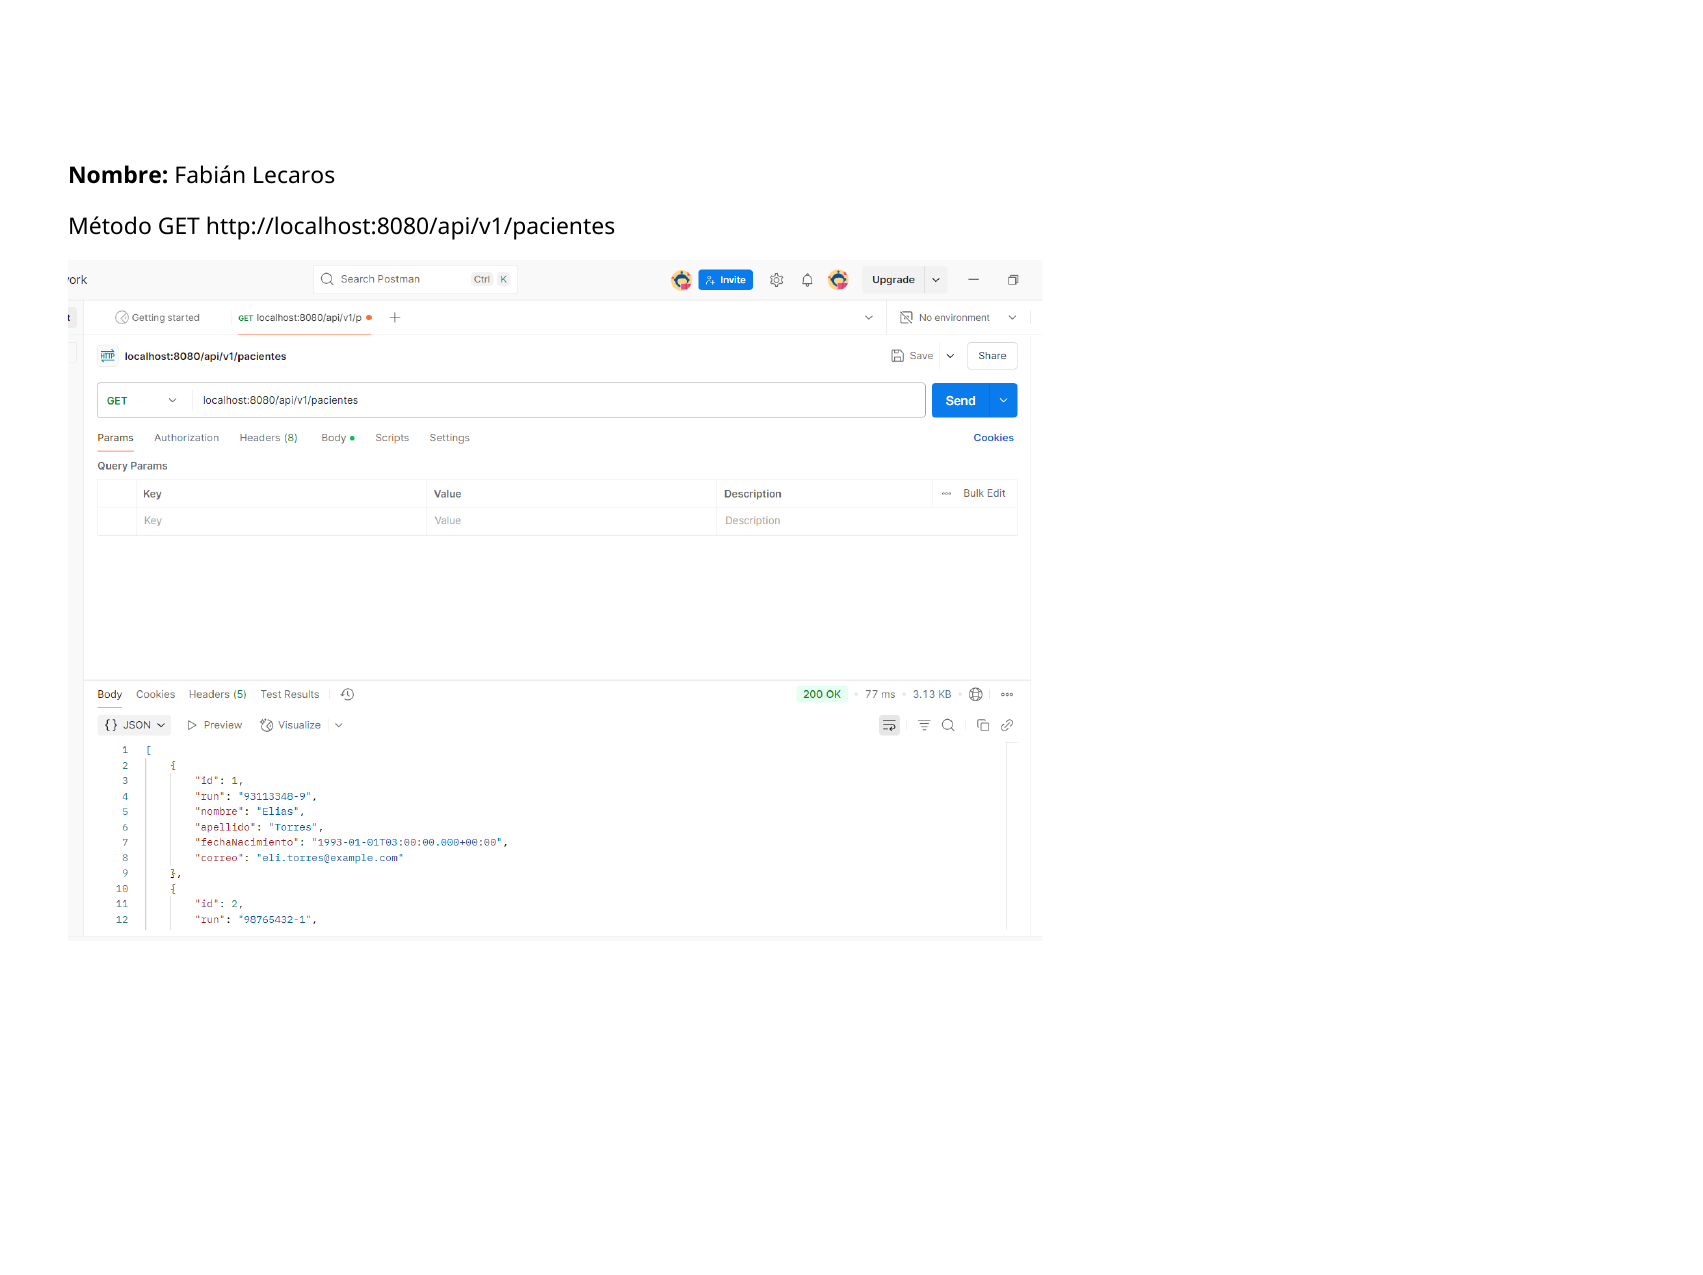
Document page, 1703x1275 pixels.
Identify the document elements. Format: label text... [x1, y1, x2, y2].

text Método GET http://localhost:8080/api/v1/pacientes [68, 209, 1621, 241]
text Nombre: Fabián Lecaros [68, 159, 1621, 190]
picture [67, 260, 1043, 941]
